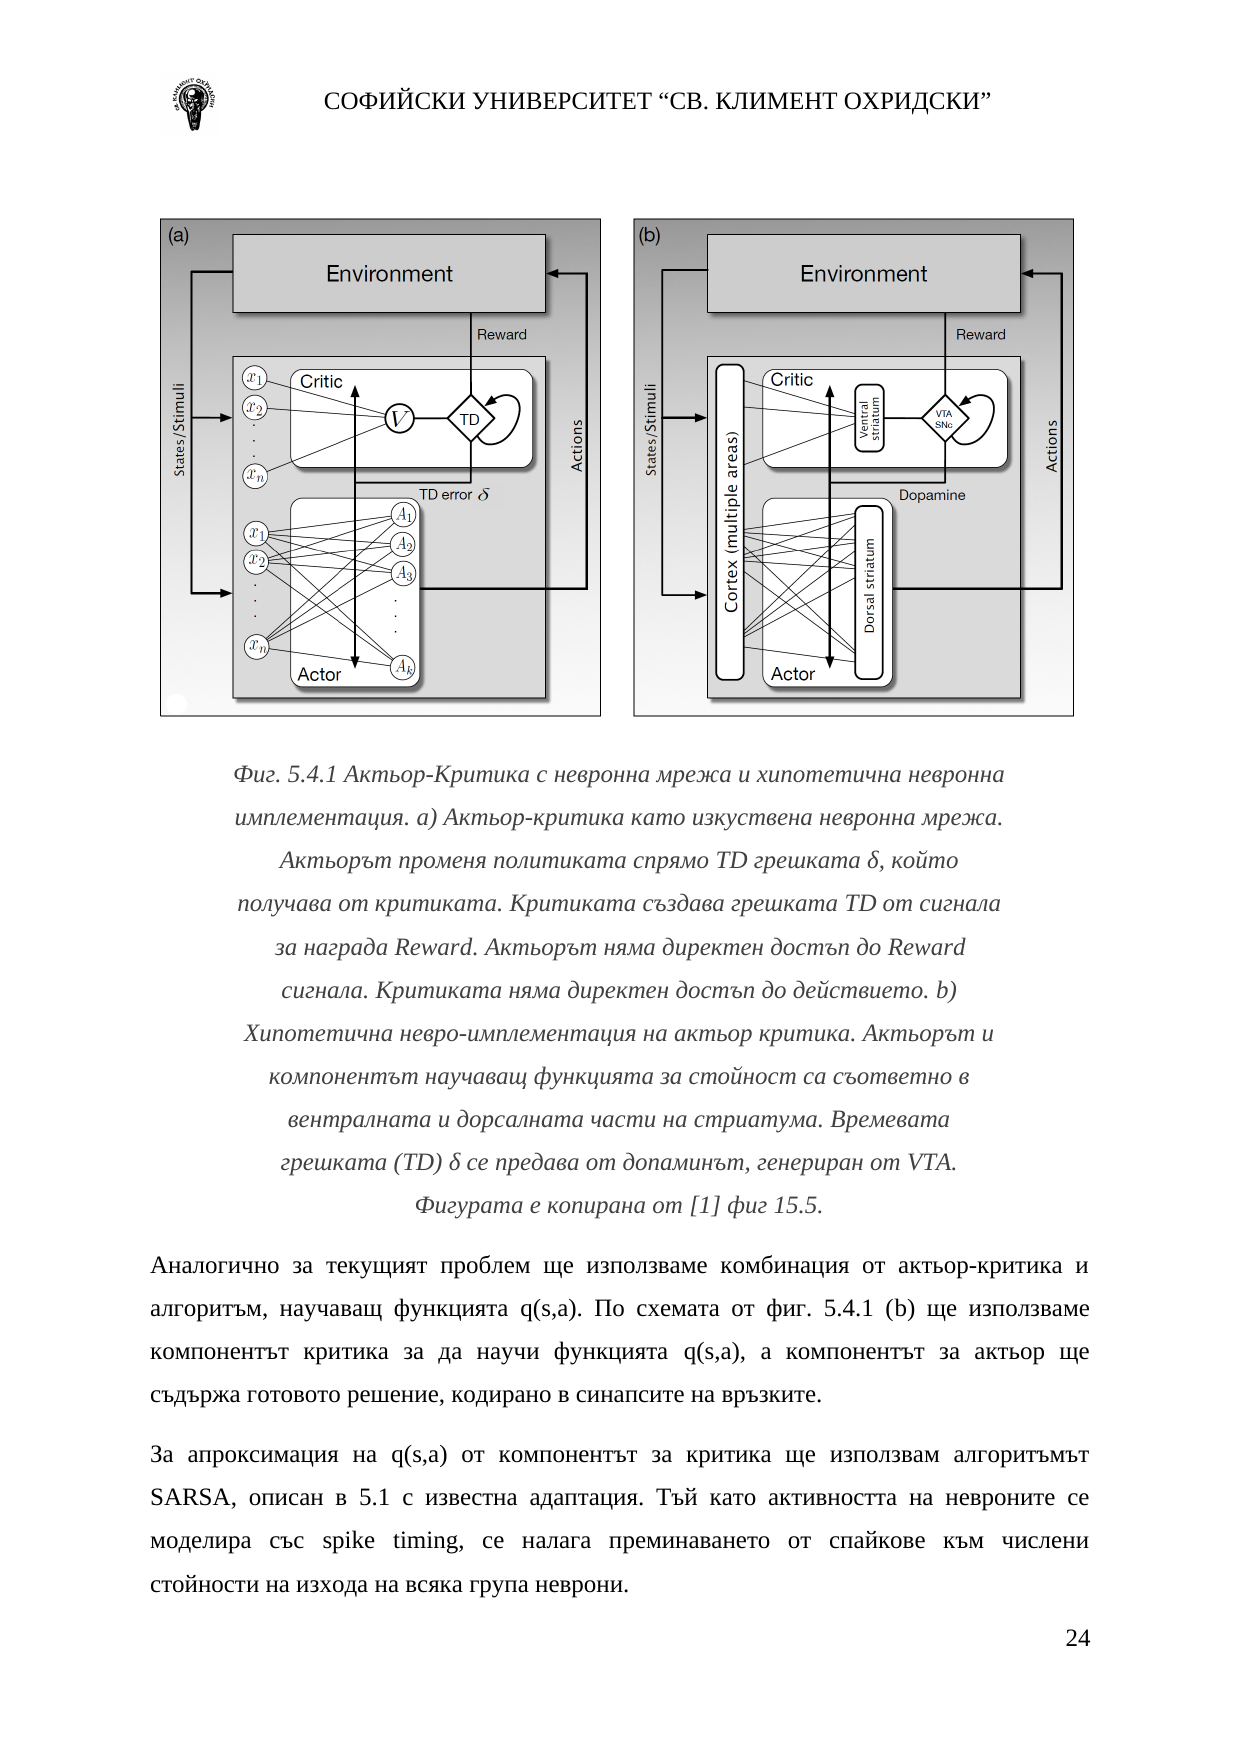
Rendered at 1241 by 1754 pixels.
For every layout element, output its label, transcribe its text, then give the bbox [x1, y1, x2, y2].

text За апроксимация на q(s,a) от компонентът за критика ще използвам алгоритъмът SARSA, описан в 5.1 с известна адаптация. Тъй като активността на невроните се моделира със spike timing, се налага преминаването от спайкове към числени стойности на изхода на всяка група неврони. [150, 1439, 1090, 1597]
picture [150, 203, 1091, 724]
picture [161, 73, 222, 137]
text Фиг. 5.4.1 Актьор-Критика с невронна мрежа и хипотетична невронна имплементация. а) Актьор-критика като изкуствена невронна мрежа. Актьорът променя политиката спрямо TD грешката δ, който получава от критиката. Критиката създава грешката TD от сигнала за награда Reward. Актьорът няма директен достъп до Reward сигнала. Критиката няма директен достъп до действието. b) Хипотетична невро-имплементация на актьор критика. Актьорът и компонентът научаващ функцията за стойност са съответно в вентралната и дорсалната части на стриатума. Времевата грешката (TD) δ се предава от допаминът, генериран от VTA. Фигурата е копирана от [1] фиг 15.5. [233, 759, 1007, 1219]
text Аналогично за текущият проблем ще използваме комбинация от актьор-критика и алгоритъм, научаващ функцията q(s,a). По схемата от фиг. 5.4.1 (b) ще използваме компонентът критика за да научи функцията q(s,a), а компонентът за актьор ще съдържа готовото решение, кодирано в синапсите на връзките. [150, 1250, 1090, 1408]
